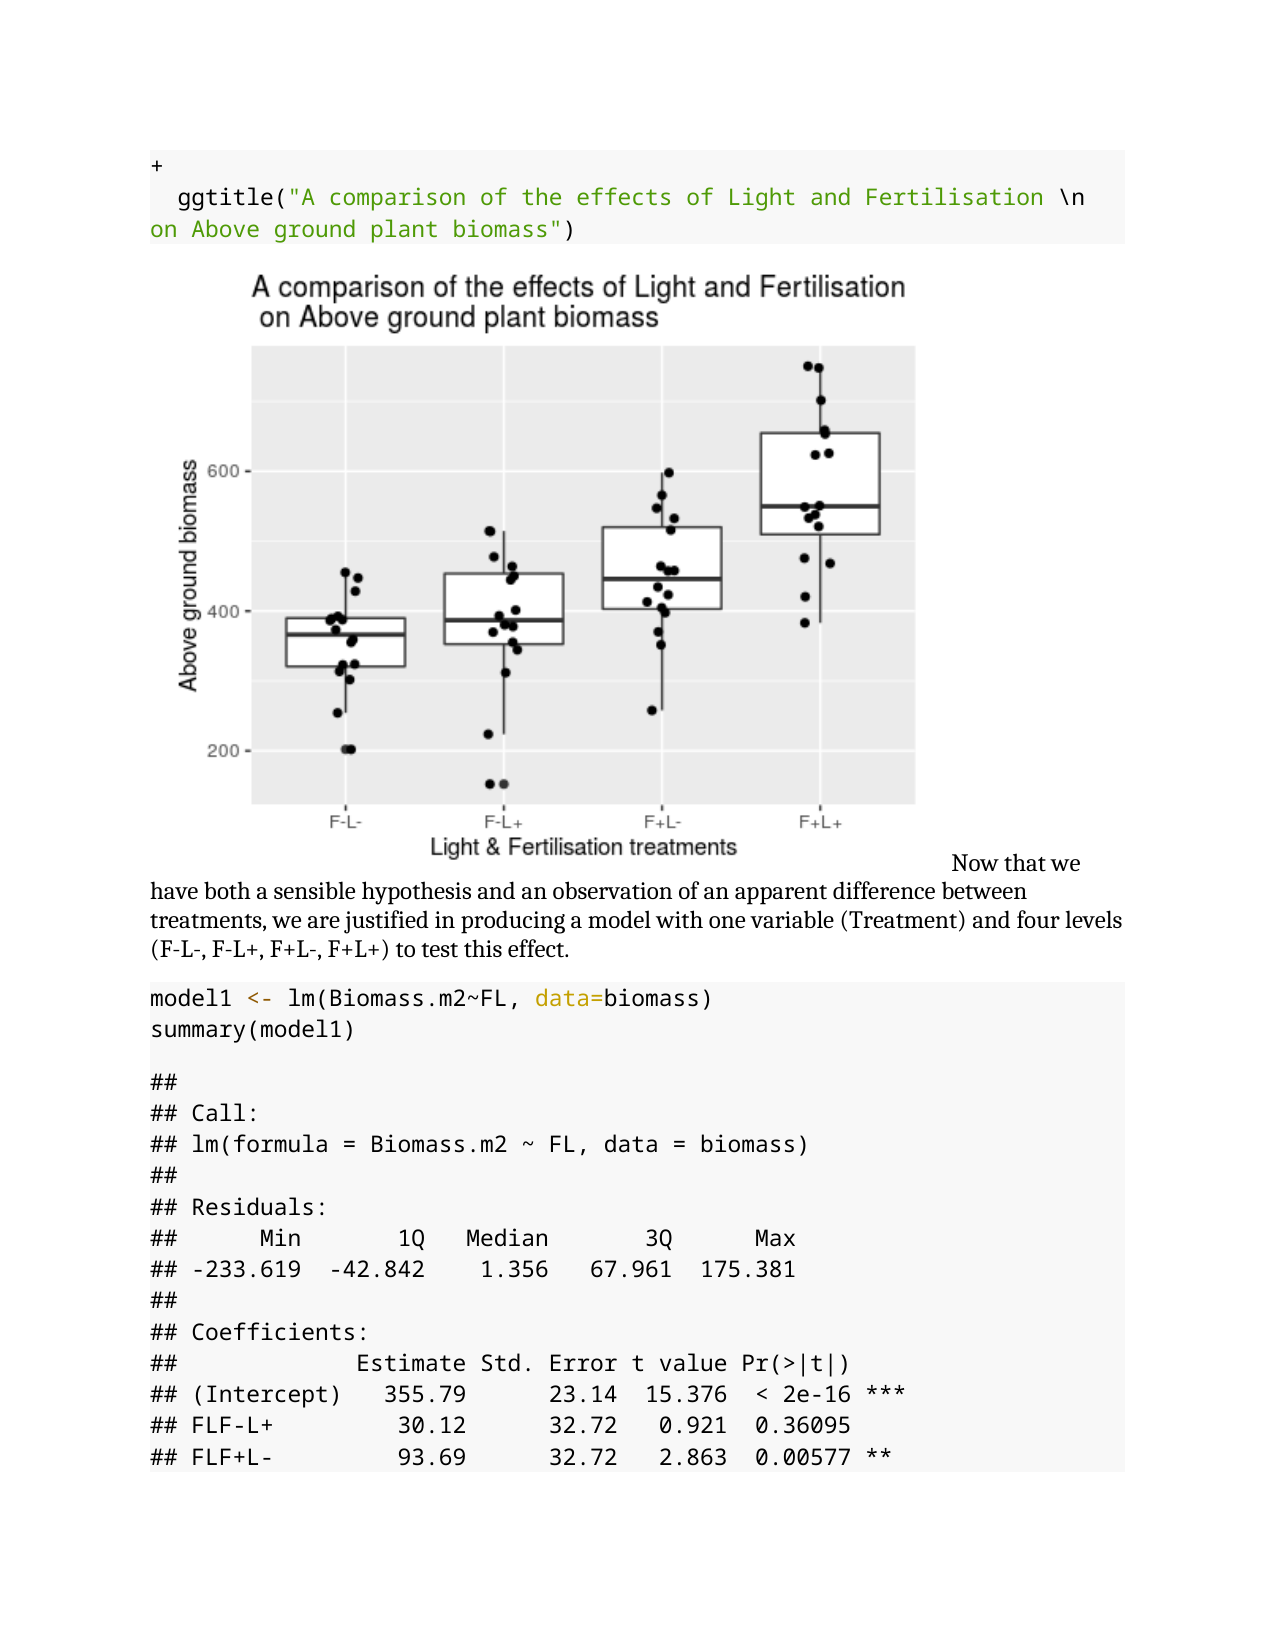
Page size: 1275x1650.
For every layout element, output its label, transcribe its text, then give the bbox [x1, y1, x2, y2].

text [150, 1066, 1125, 1472]
text model1 <- lm(Biomass.m2~FL, data=biomass) summary(model1) [150, 982, 1125, 1045]
picture [168, 264, 927, 871]
